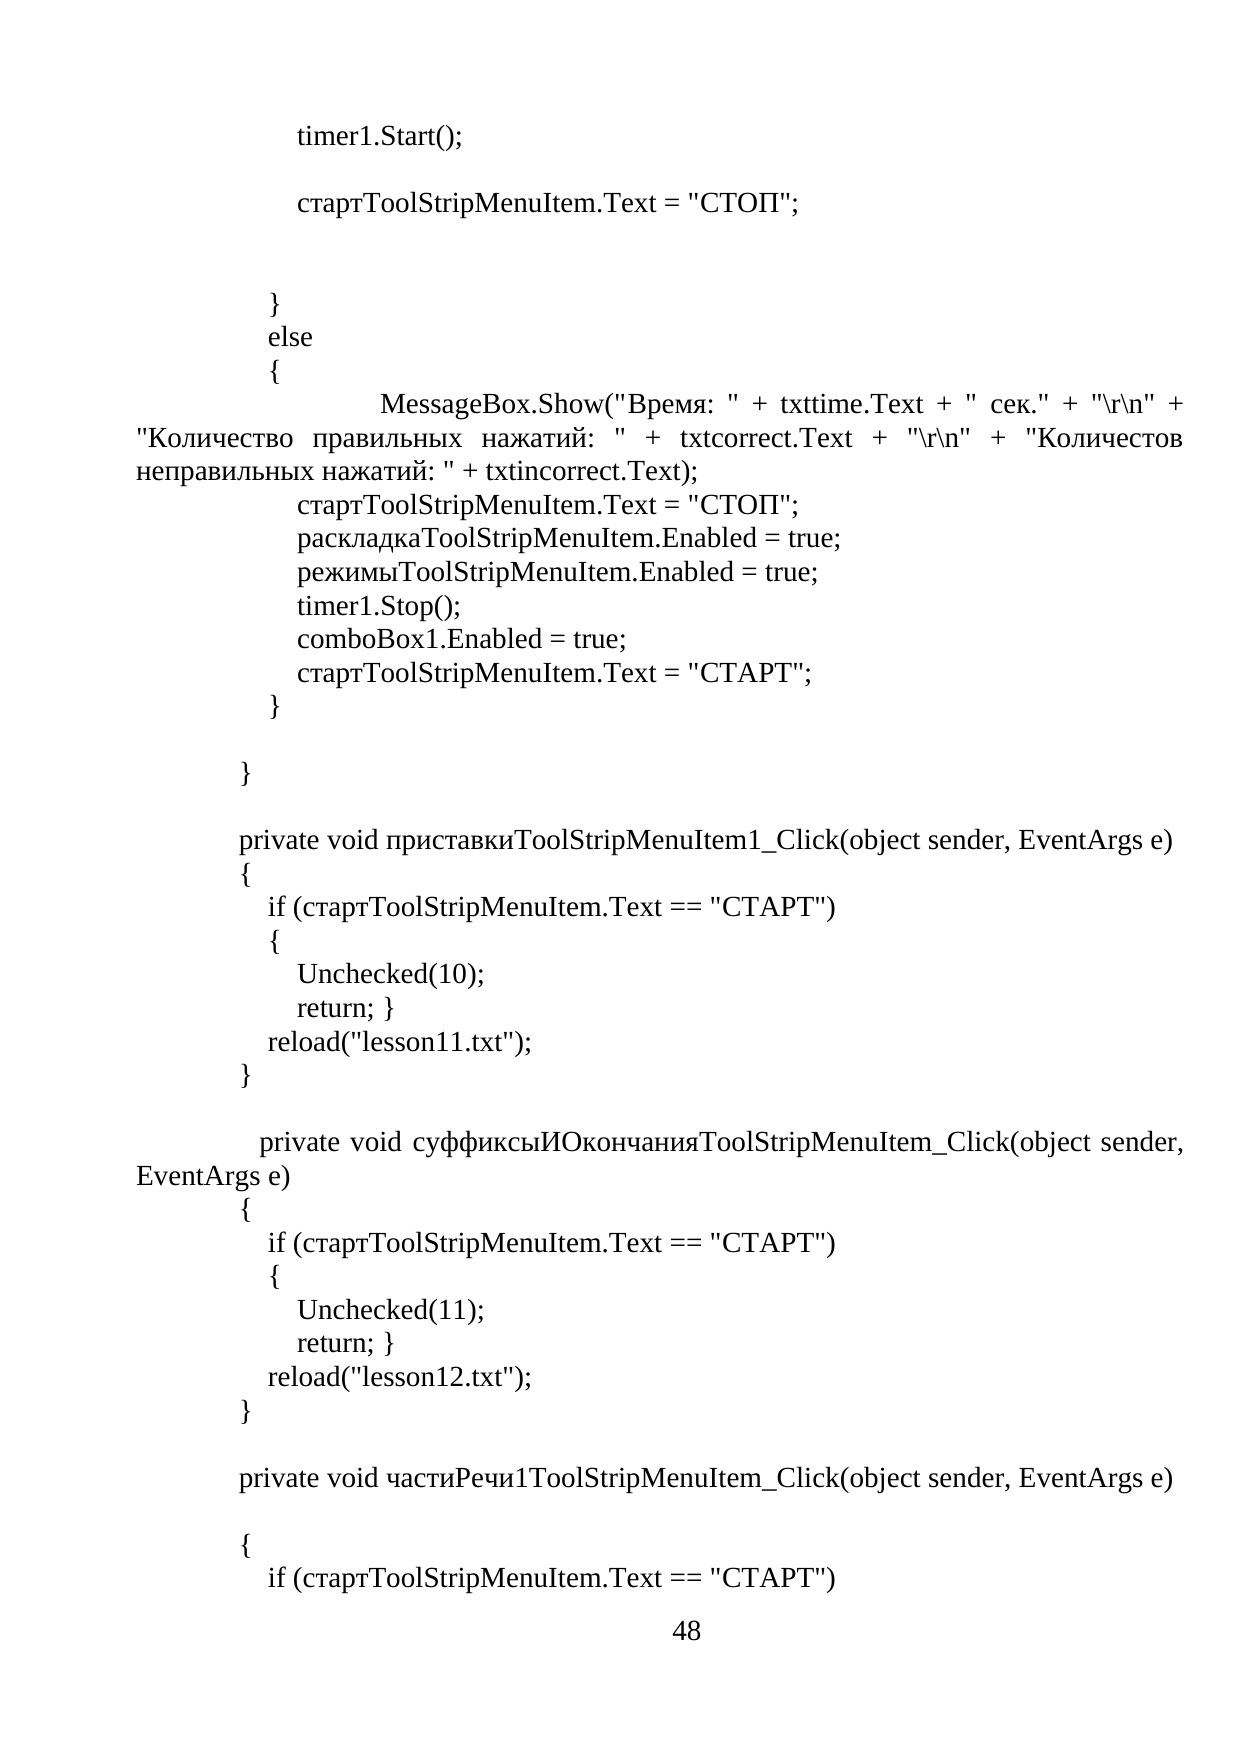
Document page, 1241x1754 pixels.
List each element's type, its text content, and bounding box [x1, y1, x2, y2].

text } [136, 755, 1184, 789]
text if (стартToolStripMenuItem.Text == "СТАРТ") [136, 889, 1184, 923]
text Unchecked(11); [136, 1292, 1184, 1326]
text } [136, 1057, 1184, 1091]
text { [136, 1527, 1184, 1560]
text reload("lesson11.txt"); [136, 1024, 1184, 1057]
text } [136, 1393, 1184, 1426]
text MessageBox.Show("Время: " + txttime.Text + " сек." + "\r\n" + "Количество правильных нажатий: " + txtcorrect.Text + "\r\n" + "Количестов неправильных нажатий: " + txtincorrect.Text); [136, 386, 1184, 487]
text if (стартToolStripMenuItem.Text == "СТАРТ") [136, 1225, 1184, 1258]
text private void частиРечи1ToolStripMenuItem_Click(object sender, EventArgs e) [136, 1460, 1184, 1493]
text стартToolStripMenuItem.Text = "СТОП"; [136, 185, 1184, 219]
text стартToolStripMenuItem.Text = "СТАРТ"; [136, 655, 1184, 688]
text режимыToolStripMenuItem.Enabled = true; [136, 554, 1184, 588]
text return; } [136, 1326, 1184, 1359]
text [136, 1560, 1184, 1594]
text timer1.Start(); [136, 118, 1184, 152]
text reload("lesson12.txt"); [136, 1359, 1184, 1393]
text Unchecked(10); [136, 957, 1184, 990]
text { [136, 1191, 1184, 1225]
text } [136, 688, 1184, 722]
text comboBox1.Enabled = true; [136, 621, 1184, 655]
text раскладкаToolStripMenuItem.Enabled = true; [136, 521, 1184, 554]
text } [136, 286, 1184, 319]
text { [136, 923, 1184, 957]
text private void суффиксыИОкончанияToolStripMenuItem_Click(object sender, EventArgs e) [136, 1124, 1184, 1191]
text { [136, 1258, 1184, 1292]
text стартToolStripMenuItem.Text = "СТОП"; [136, 487, 1184, 521]
text timer1.Stop(); [136, 588, 1184, 621]
text { [136, 353, 1184, 386]
text { [136, 856, 1184, 889]
text else [136, 319, 1184, 353]
text return; } [136, 990, 1184, 1024]
text private void приставкиToolStripMenuItem1_Click(object sender, EventArgs e) [136, 822, 1184, 856]
